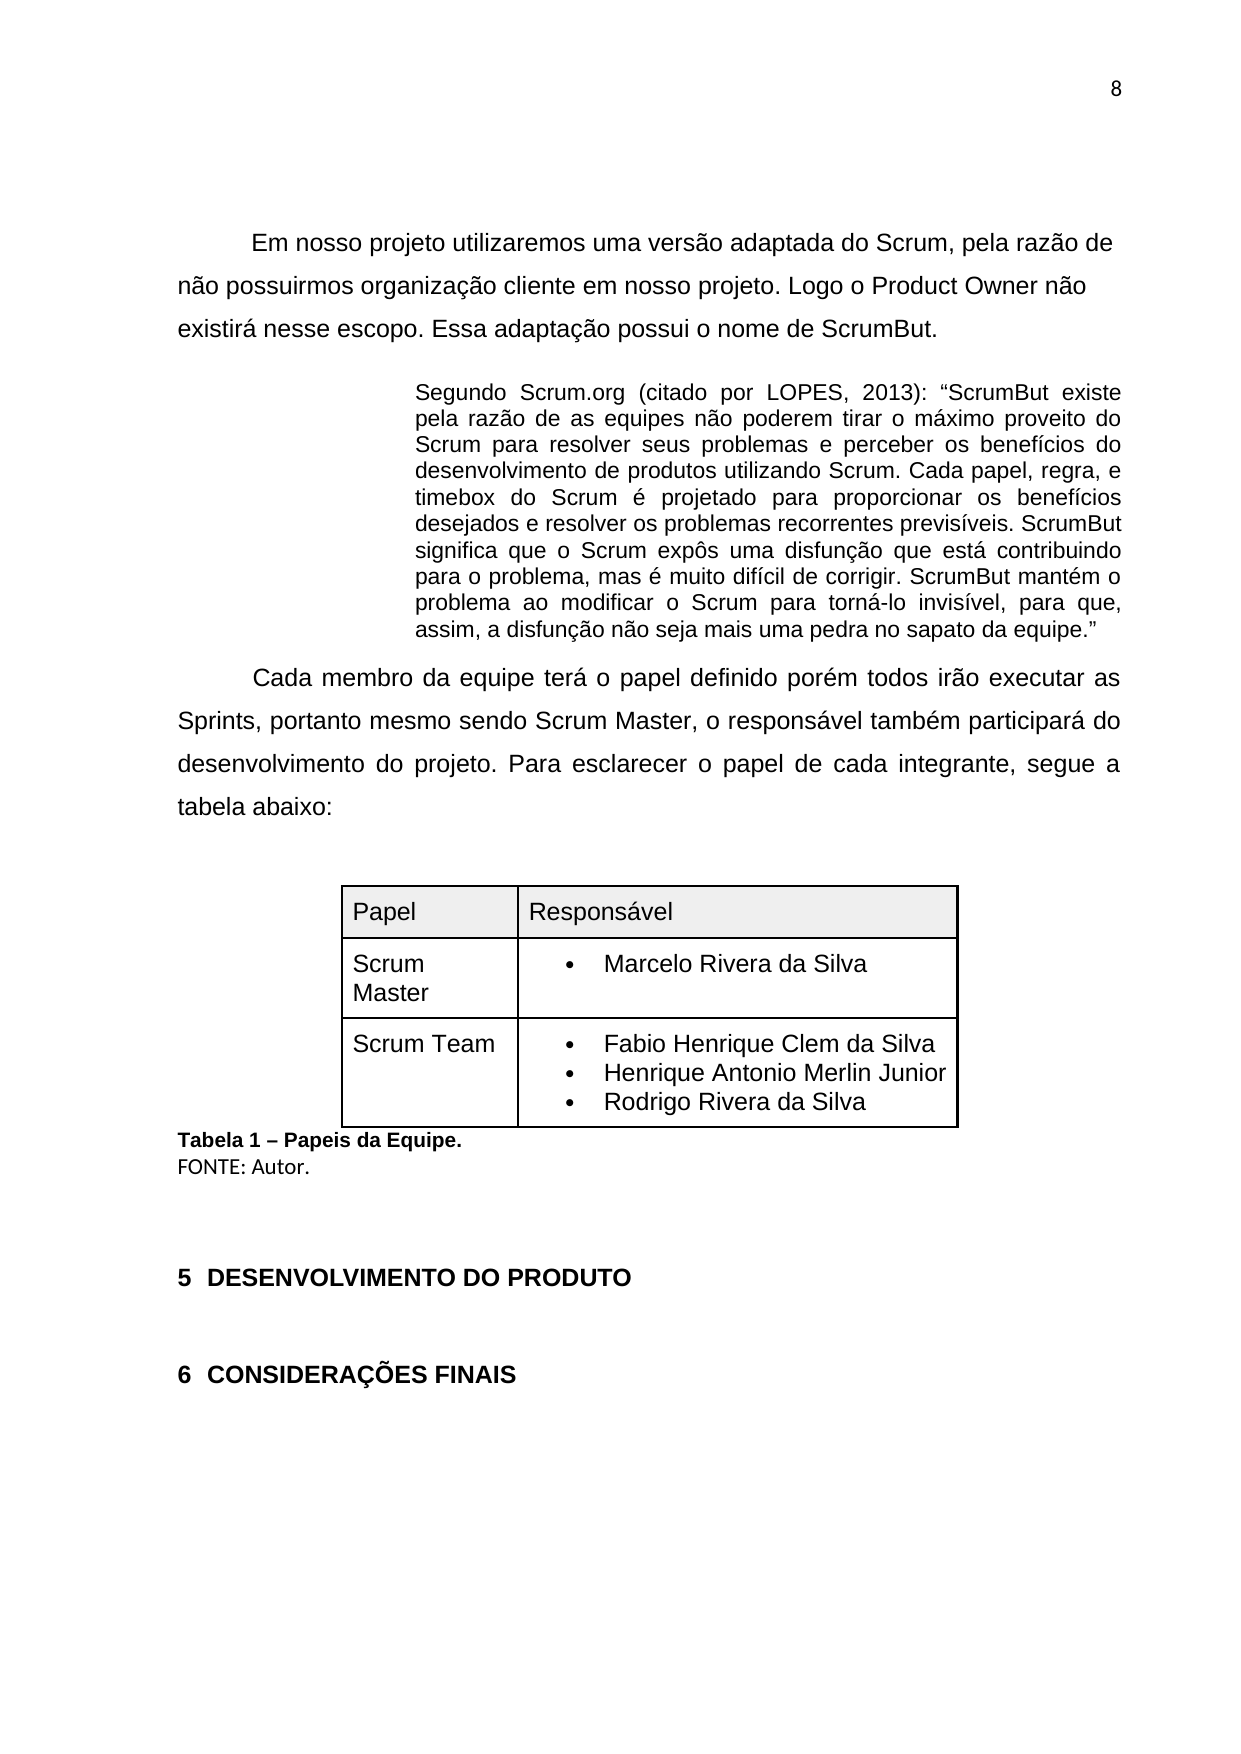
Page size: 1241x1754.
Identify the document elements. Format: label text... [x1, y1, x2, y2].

text Segundo Scrum.org (citado por LOPES, 2013): “ScrumBut existe pela razão de as equipes não poderem tirar o máximo proveito do Scrum para resolver seus problemas e perceber os benefícios do desenvolvimento de produtos utilizando Scrum. Cada papel, regra, e timebox do Scrum é projetado para proporcionar os benefícios desejados e resolver os problemas recorrentes previsíveis. ScrumBut significa que o Scrum expôs uma disfunção que está contribuindo para o problema, mas é muito difícil de corrigir. ScrumBut mantém o problema ao modificar o Scrum para torná-lo invisível, para que, assim, a disfunção não seja mais uma pedra no sapato da equipe.” [415, 378, 1122, 642]
text Em nosso projeto utilizaremos uma versão adaptada do Scrum, pela razão de não possuirmos organização cliente em nosso projeto. Logo o Product Owner não existirá nesse escopo. Essa adaptação possui o nome de ScrumBut. [177, 228, 1122, 343]
subtitle DESENVOLVIMENTO DO PRODUTO [177, 1263, 1122, 1292]
table_cell Marcelo Rivera da Silva [519, 939, 956, 1017]
text Tabela 1 – Papeis da Equipe. [177, 1128, 1122, 1152]
table_header Responsável [519, 887, 956, 937]
table_cell Scrum Team [343, 1019, 517, 1126]
subtitle CONSIDERAÇÕES FINAIS [177, 1360, 1122, 1389]
table_cell Scrum Master [343, 939, 517, 1017]
text Cada membro da equipe terá o papel definido porém todos irão executar as Sprints, portanto mesmo sendo Scrum Master, o responsável também participará do desenvolvimento do projeto. Para esclarecer o papel de cada integrante, segue a tabela abaixo: [177, 663, 1122, 821]
table_cell Fabio Henrique Clem da Silva Henrique Antonio Merlin Junior Rodrigo Rivera da Silva [519, 1019, 956, 1126]
text FONTE: Autor. [177, 1152, 1122, 1180]
table_header Papel [343, 887, 517, 937]
